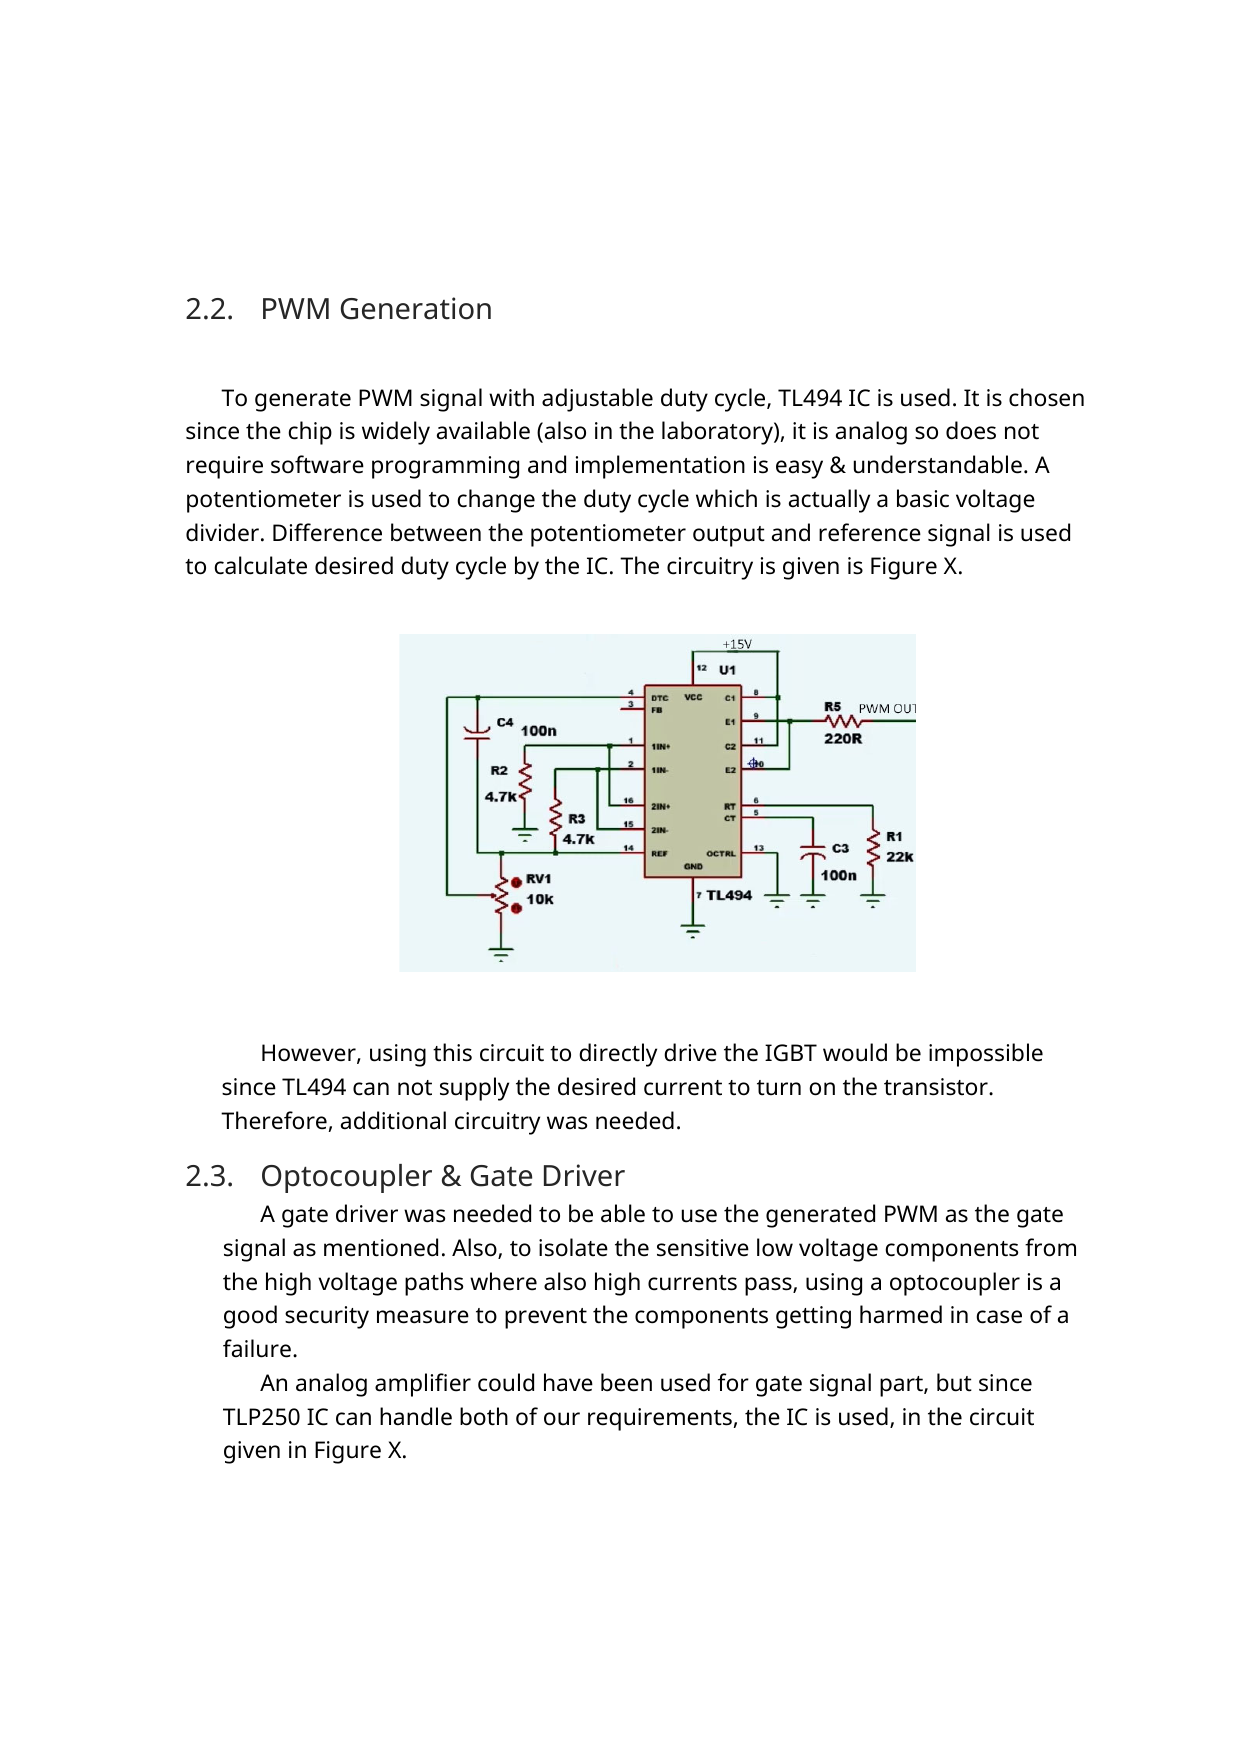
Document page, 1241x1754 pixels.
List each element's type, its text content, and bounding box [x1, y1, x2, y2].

subtitle PWM Generation [185, 288, 1093, 328]
text However, using this circuit to directly drive the IGBT would be impossible since TL494 can not supply the desired current to turn on the transistor. Therefore, additional circuitry was needed. [221, 1037, 1093, 1136]
subtitle Optocoupler & Gate Driver [185, 1155, 1093, 1195]
text To generate PWM signal with adjustable duty cycle, TL494 IC is used. It is chosen since the chip is widely available (also in the laboratory), it is analog so does not require software programming and implementation is easy & understandable. A potentiometer is used to change the duty cycle which is actually a basic voltage divider. Difference between the potentiometer output and reference signal is used to calculate desired duty cycle by the IC. The circuitry is given is Figure X. [185, 381, 1093, 581]
list An analog amplifier could have been used for gate signal part, but since TLP250 IC can handle both of our requirements, the IC is used, in the circuit given in Figure X. [223, 1367, 1093, 1465]
list A gate driver was needed to be able to use the generated PWM as the gate signal as mentioned. Also, to isolate the sensitive low voltage components from the high voltage paths where also high currents pass, using a optocoupler is a good security measure to prevent the components getting harmed in case of a failure. [223, 1198, 1093, 1364]
picture [399, 634, 916, 972]
